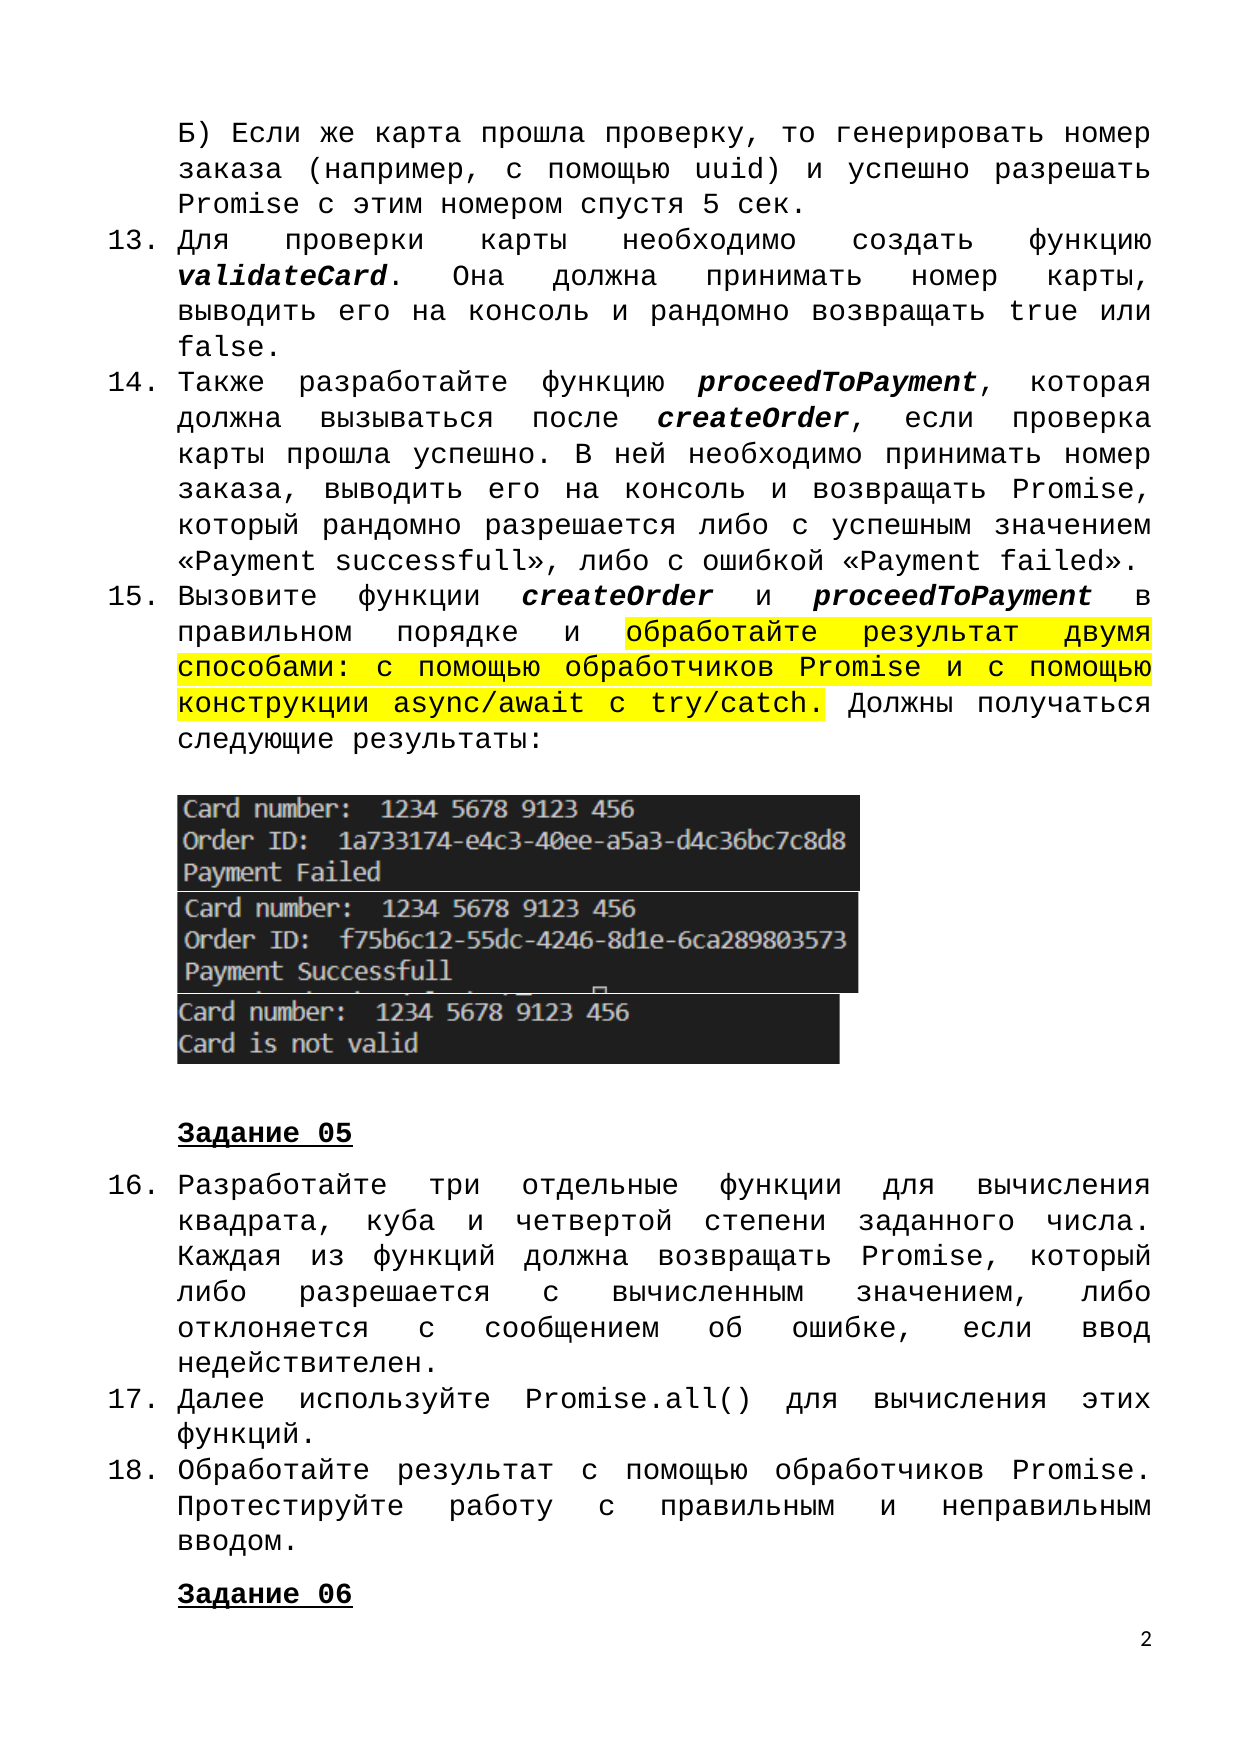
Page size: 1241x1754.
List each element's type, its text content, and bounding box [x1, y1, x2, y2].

list Для проверки карты необходимо создать функцию validateCard. Она должна принимать номер карты, выводить его на консоль и рандомно возвращать true или false. [177, 225, 1152, 365]
list Вызовите функции createOrder и proceedToPayment в правильном порядке и обработайте результат двумя способами: с помощью обработчиков Promise и с помощью конструкции async/await c try/catch. Должны получаться следующие результаты: [177, 581, 1152, 653]
list Б) Если же карта прошла проверку, то генерировать номер заказа (например, с помощью uuid) и успешно разрешать Promise с этим номером спустя 5 сек. [177, 118, 1152, 222]
picture [177, 892, 859, 993]
picture [177, 994, 840, 1064]
picture [177, 795, 860, 891]
list Также разработайте функцию proceedToPayment, которая должна вызываться после createOrder, если проверка карты прошла успешно. В ней необходимо принимать номер заказа, выводить его на консоль и возвращать Promise, который рандомно разрешается либо с успешным значением «Payment successfull», либо с ошибкой «Payment failed». [177, 367, 1152, 579]
list Далее используйте Promise.all() для вычисления этих функций. [177, 1384, 1152, 1453]
list Вызовите функции createOrder и proceedToPayment в правильном порядке и обработайте результат двумя способами: с помощью обработчиков Promise и с помощью конструкции async/await c try/catch. Должны получаться следующие результаты: [177, 686, 1152, 757]
list Разработайте три отдельные функции для вычисления квадрата, куба и четвертой степени заданного числа. Каждая из функций должна возвращать Promise, который либо разрешается с вычисленным значением, либо отклоняется с сообщением об ошибке, если ввод недействителен. [177, 1170, 1152, 1381]
text Задание 05 [177, 1118, 1152, 1151]
list Обработайте результат с помощью обработчиков Promise. Протестируйте работу с правильным и неправильным вводом. [177, 1455, 1152, 1559]
list Задание 06 [177, 1579, 1152, 1612]
